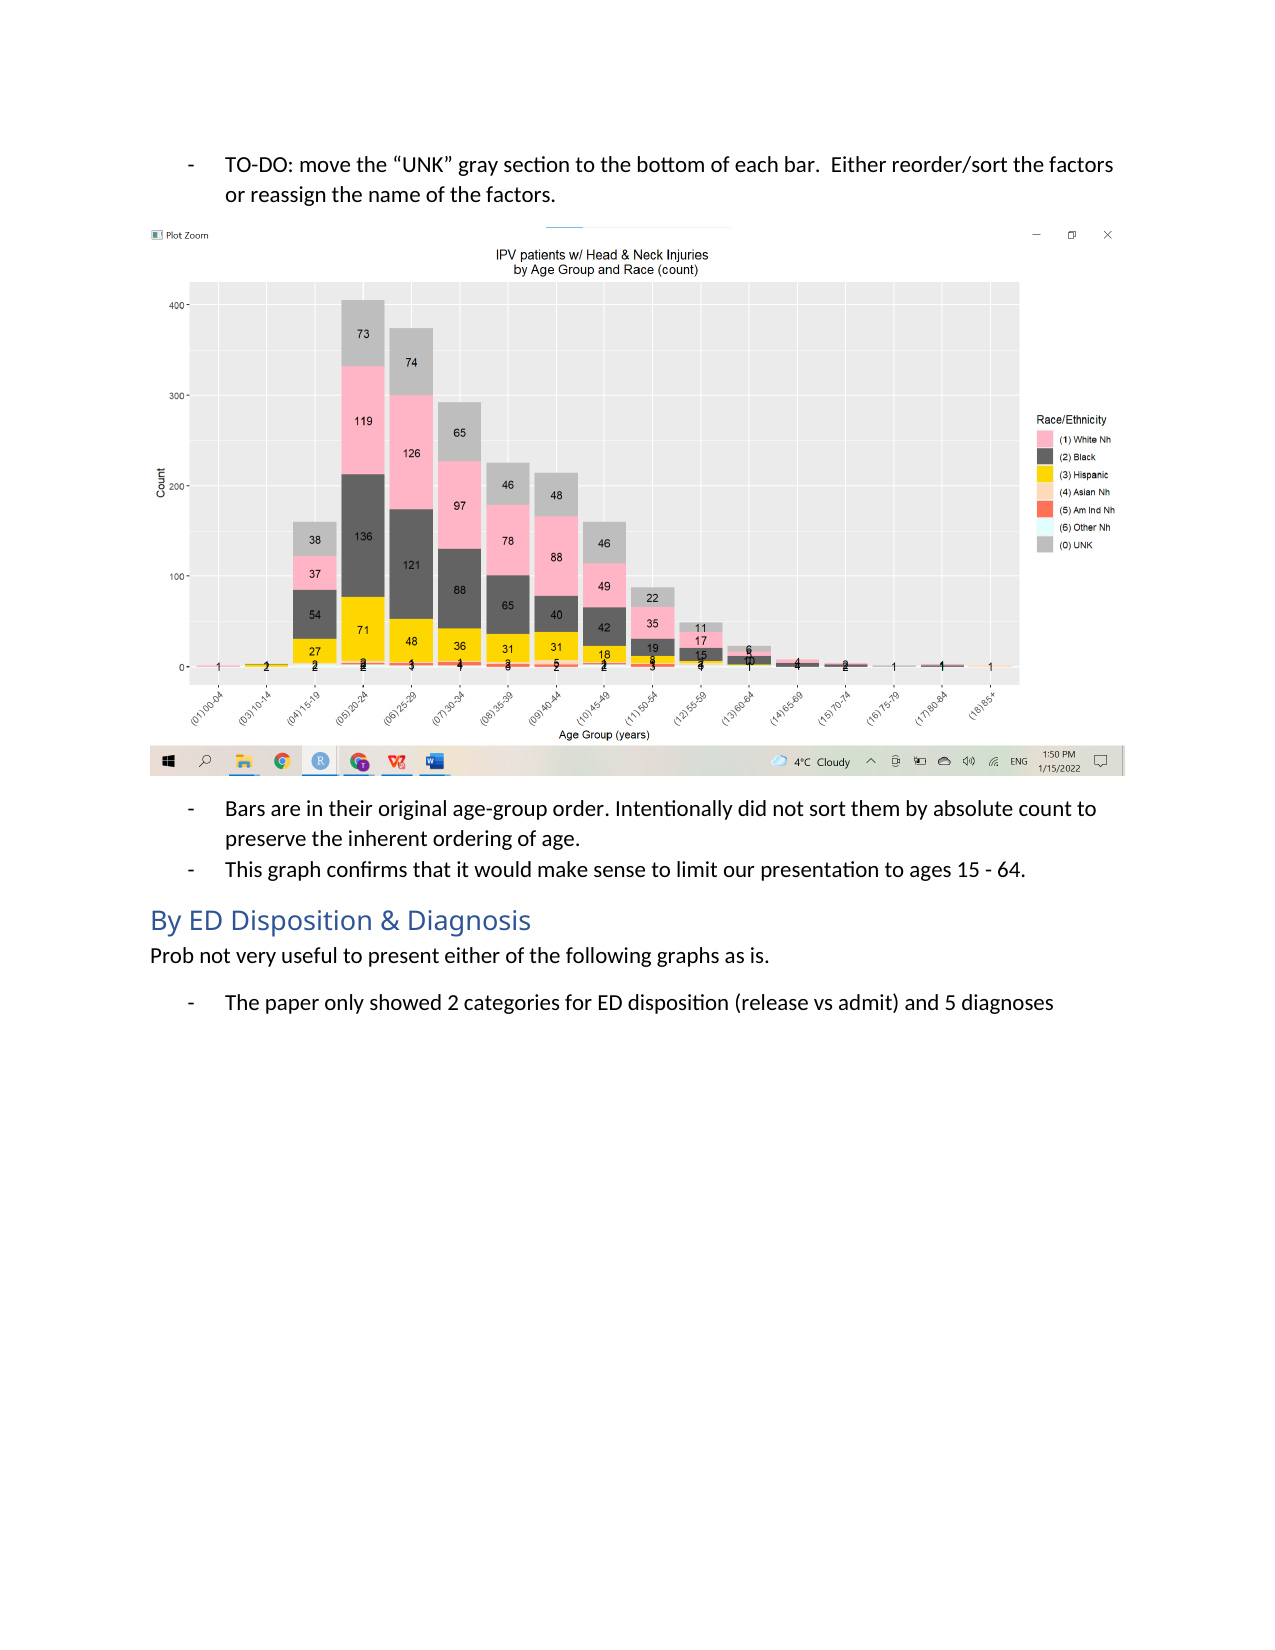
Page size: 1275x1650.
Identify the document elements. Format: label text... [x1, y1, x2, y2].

picture [150, 227, 1125, 776]
list This graph confirms that it would make sense to limit our presentation to ages 15 - 64. [187, 855, 1125, 883]
list TO-DO: move the “UNK” gray section to the bottom of each bar. Either reorder/sort the factors or reassign the name of the factors. [187, 150, 1125, 208]
subtitle By ED Disposition & Diagnosis [150, 902, 1125, 938]
text Prob not very useful to present either of the following graphs as is. [150, 941, 1125, 969]
list The paper only showed 2 categories for ED disposition (release vs admit) and 5 diagnoses [187, 988, 1125, 1016]
list Bars are in their original age-group order. Intentionally did not sort them by absolute count to preserve the inherent ordering of age. [187, 794, 1125, 853]
